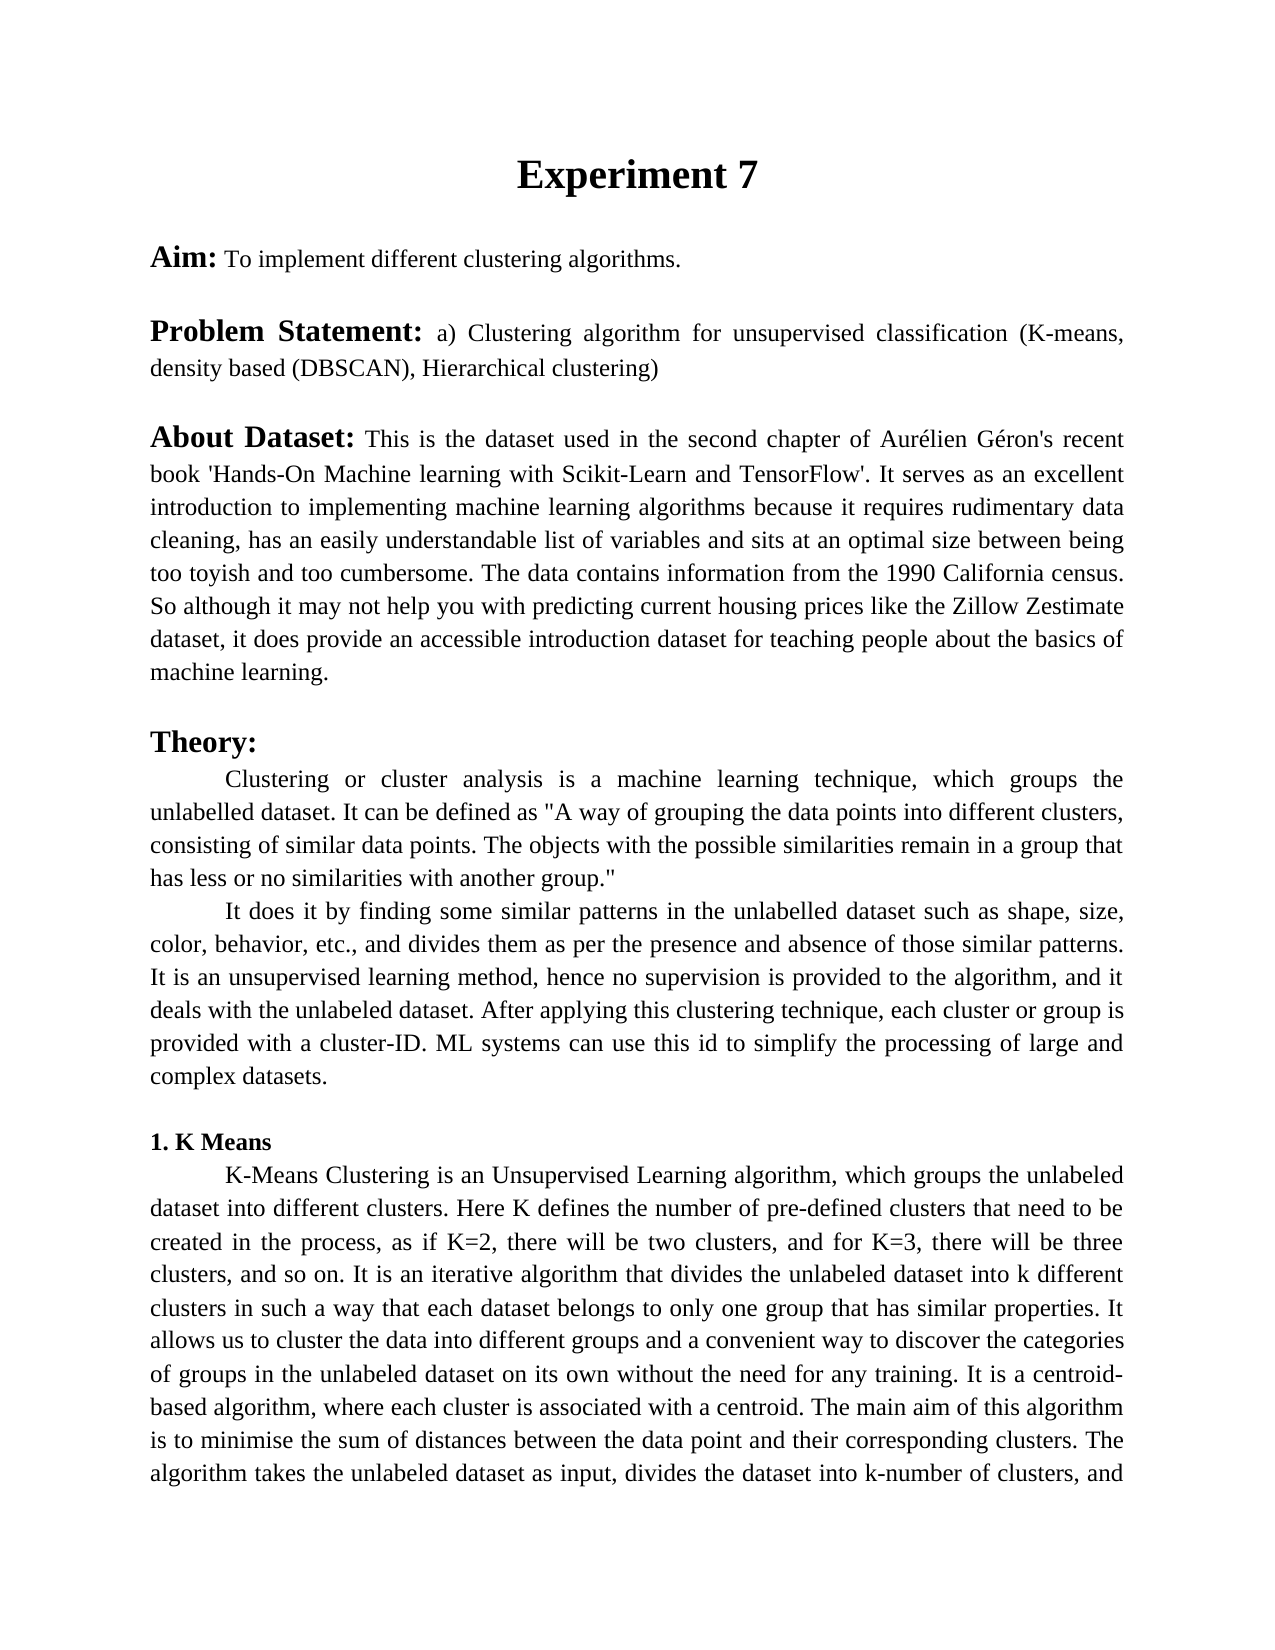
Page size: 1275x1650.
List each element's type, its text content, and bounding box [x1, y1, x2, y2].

text Experiment 7 [150, 150, 1125, 198]
text Theory: [150, 723, 1125, 759]
text It does it by finding some similar patterns in the unlabelled dataset such as shape, size, color, behavior, etc., and divides them as per the presence and absence of those similar patterns. It is an unsupervised learning method, hence no supervision is provided to the algorithm, and it deals with the unlabeled dataset. After applying this clustering technique, each cluster or group is provided with a cluster-ID. ML systems can use this id to simplify the processing of large and complex datasets. [150, 896, 1125, 1090]
text Problem Statement: a) Clustering algorithm for unsupervised classification (K-means, density based (DBSCAN), Hierarchical clustering) [150, 312, 1125, 381]
text 1. K Means [150, 1127, 1125, 1156]
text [150, 1161, 1125, 1486]
text Clustering or cluster analysis is a machine learning technique, which groups the unlabelled dataset. It can be defined as "A way of grouping the data points into different clusters, consisting of similar data points. The objects with the possible similarities remain in a group that has less or no similarities with another group." [150, 764, 1125, 892]
text Aim: To implement different clustering algorithms. [150, 238, 1125, 274]
text About Dataset: This is the dataset used in the second chapter of Aurélien Géron's recent book 'Hands-On Machine learning with Scikit-Learn and TensorFlow'. It serves as an excellent introduction to implementing machine learning algorithms because it requires rudimentary data cleaning, has an easily understandable list of variables and sits at an optimal size between being too toyish and too cumbersome. The data contains information from the 1990 California census. So although it may not help you with predicting current housing prices like the Zillow Zestimate dataset, it does provide an accessible introduction dataset for teaching people about the basics of machine learning. [150, 419, 1125, 686]
